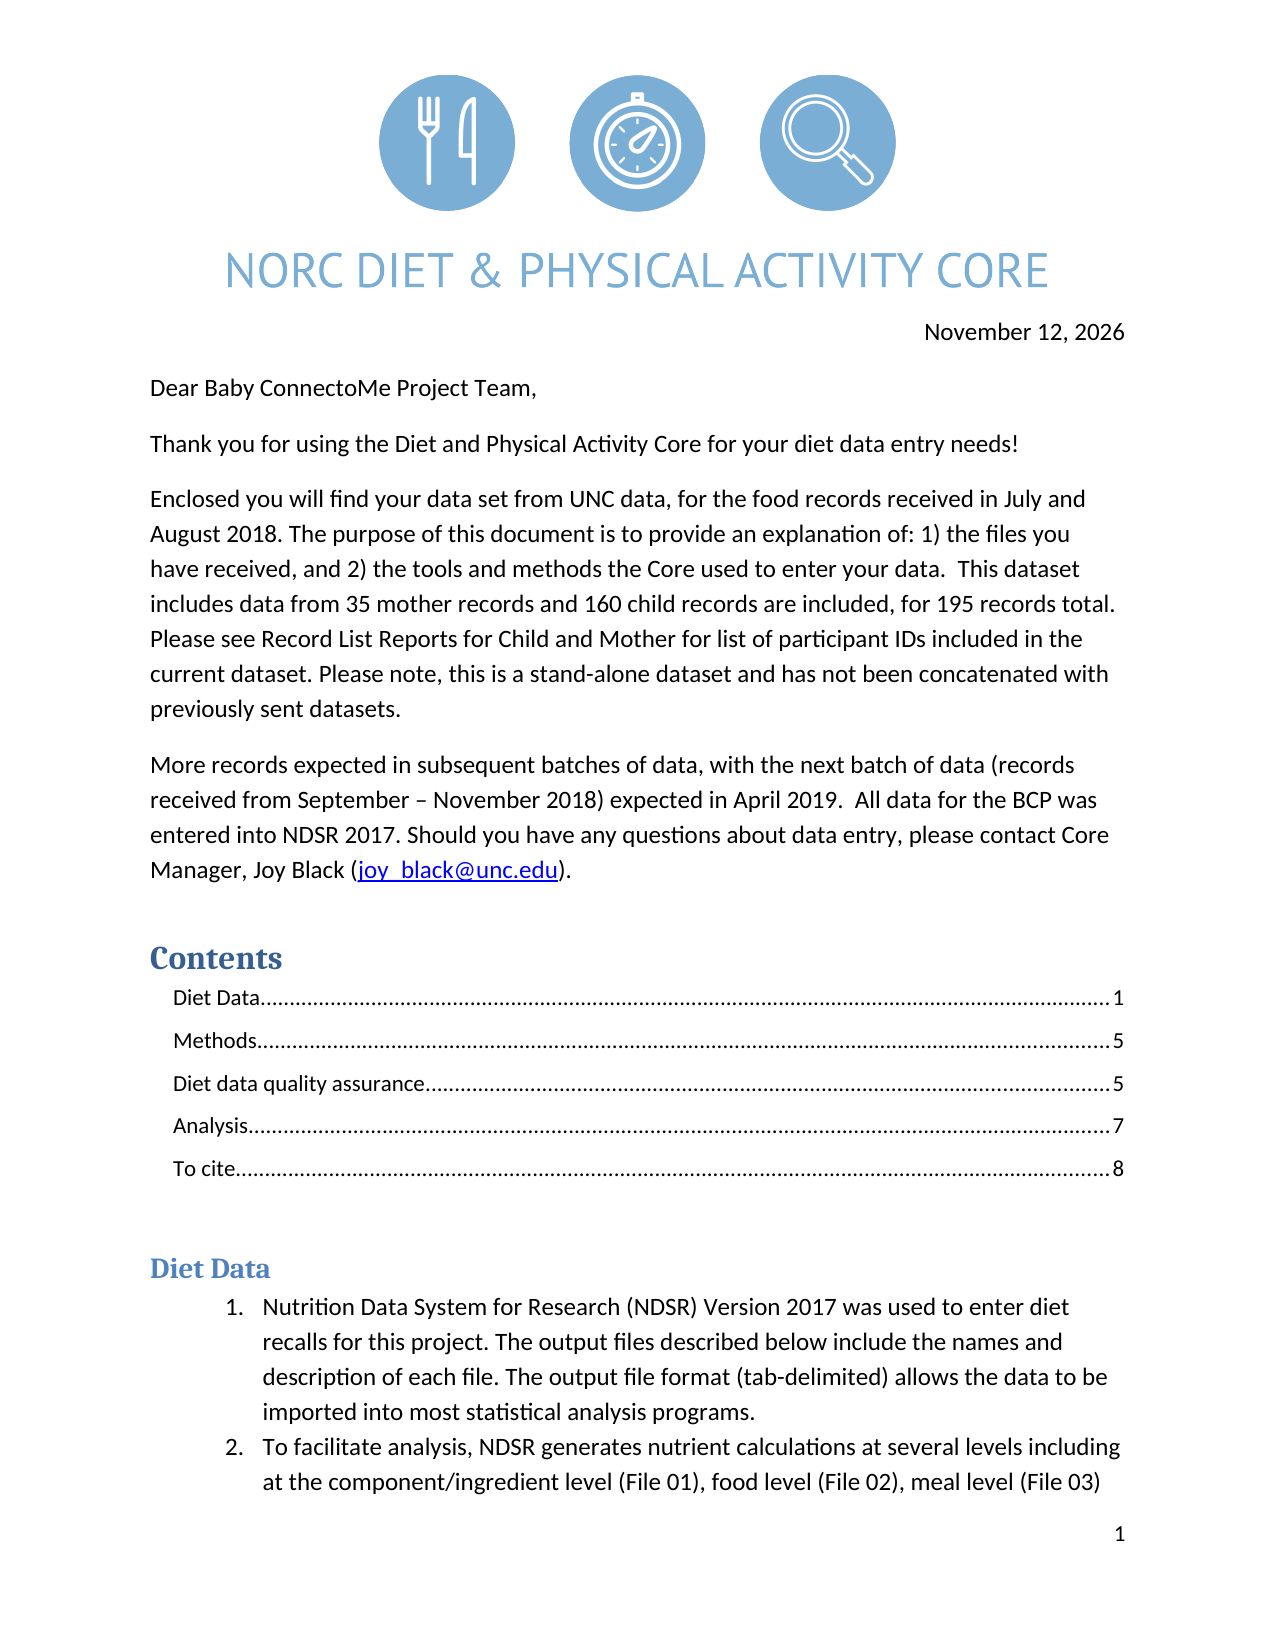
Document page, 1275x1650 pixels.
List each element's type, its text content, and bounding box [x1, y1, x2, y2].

text January 9, 2019 [150, 316, 1125, 347]
subtitle Diet Data [150, 1252, 1125, 1286]
picture [228, 75, 1047, 288]
list Nutrition Data System for Research (NDSR) Version 2017 was used to enter diet recalls for this project. The output files described below include the names and description of each file. The output file format (tab-delimited) allows the data to be imported into most statistical analysis programs. [225, 1291, 1125, 1426]
text More records expected in subsequent batches of data, with the next batch of data (records received from September – November 2018) expected in April 2019. All data for the BCP was entered into NDSR 2017. Should you have any questions about data entry, please contact Core Manager, Joy Black (joy_black@unc.edu). [150, 749, 1125, 885]
text Enclosed you will find your data set from UNC data, for the food records received in July and August 2018. The purpose of this document is to provide an explanation of: 1) the files you have received, and 2) the tools and methods the Core used to enter your data. This dataset includes data from 35 mother records and 160 child records are included, for 195 records total. Please see Record List Reports for Child and Mother for list of participant IDs included in the current dataset. Please note, this is a stand-alone dataset and has not been concatenated with previously sent datasets. [150, 483, 1125, 724]
text Dear Baby ConnectoMe Project Team, [150, 372, 1125, 402]
text Thank you for using the Diet and Physical Activity Core for your diet data entry needs! [150, 428, 1125, 458]
